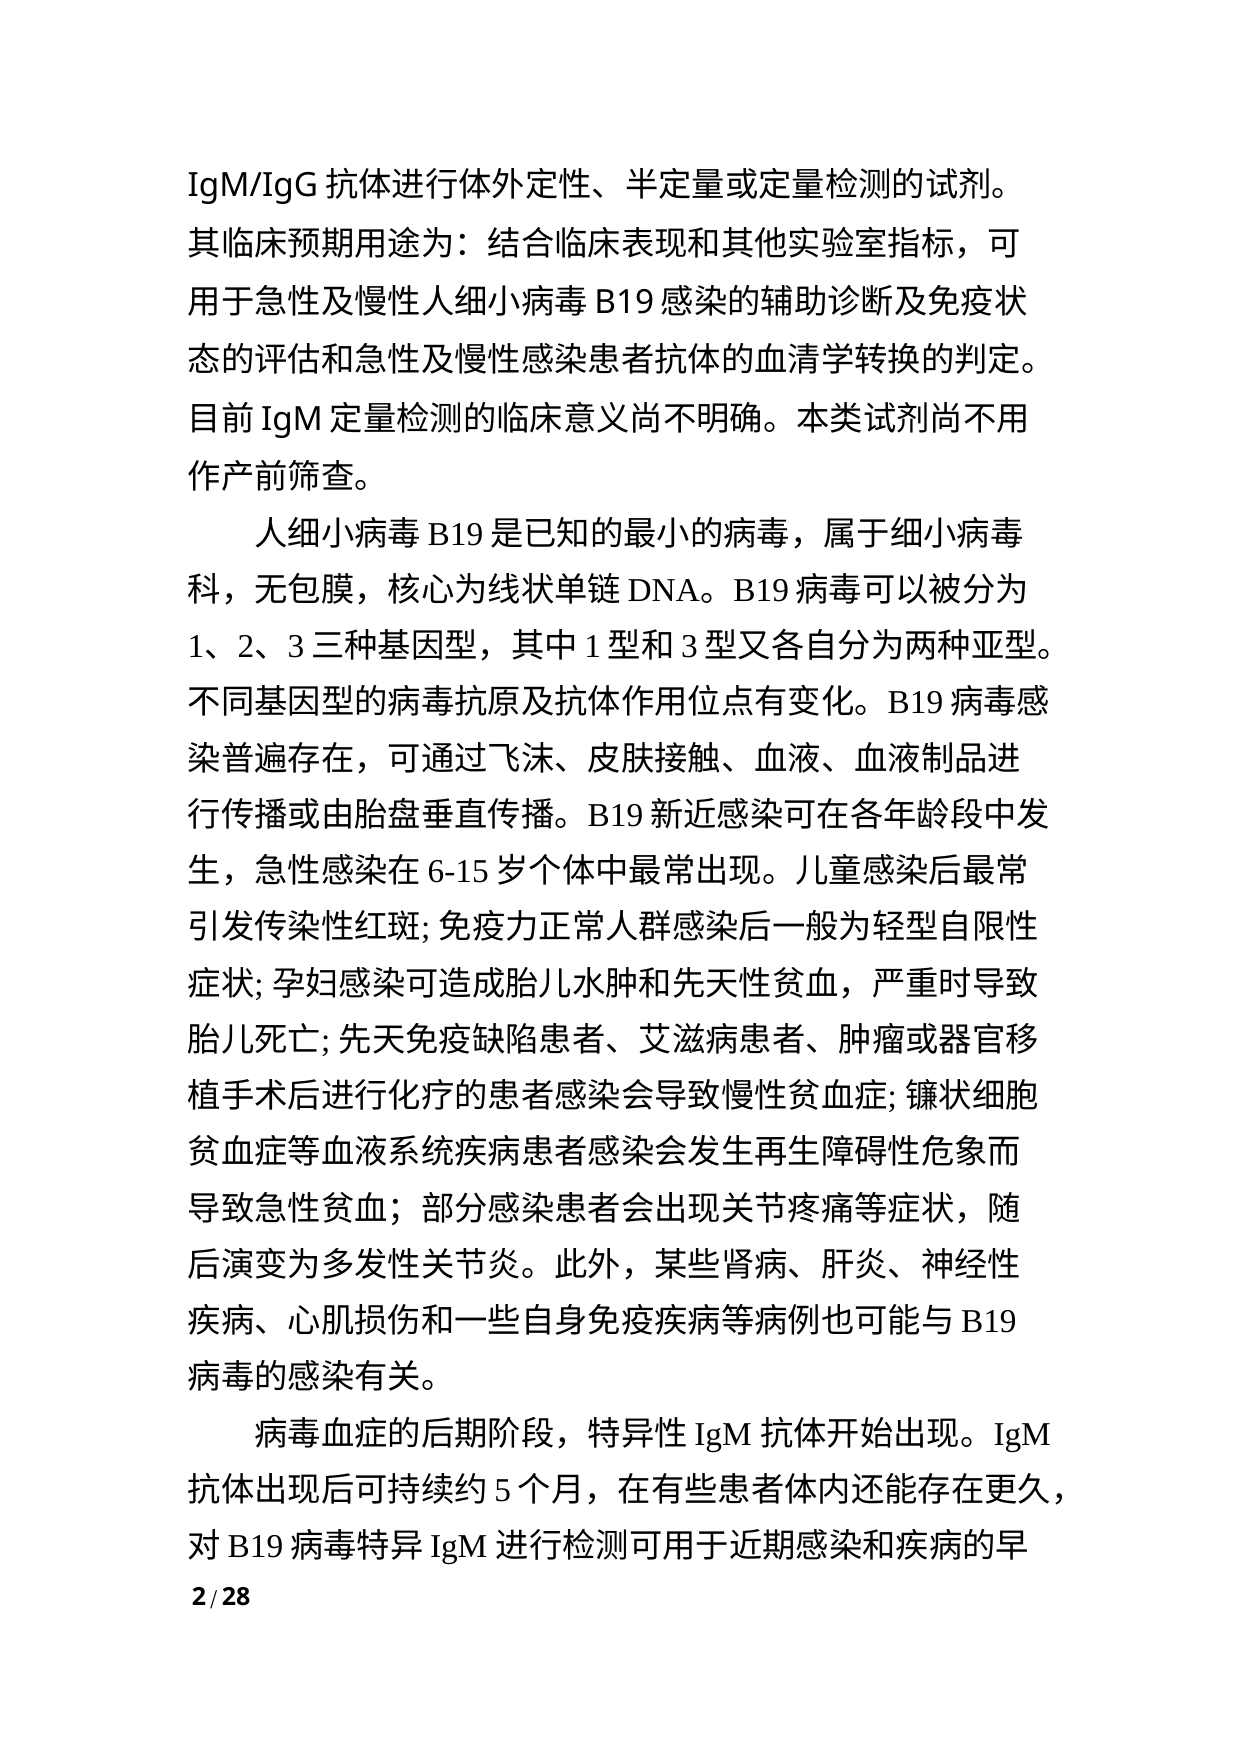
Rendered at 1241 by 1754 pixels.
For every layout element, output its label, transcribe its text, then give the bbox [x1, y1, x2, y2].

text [187, 1400, 1053, 1569]
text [187, 150, 1053, 500]
text 人细小病毒B19是已知的最小的病毒，属于细小病毒科，无包膜，核心为线状单链DNA。B19病毒可以被分为1、2、3三种基因型，其中1型和3型又各自分为两种亚型。不同基因型的病毒抗原及抗体作用位点有变化。B19病毒感染普遍存在，可通过飞沫、皮肤接触、血液、血液制品进行传播或由胎盘垂直传播。B19新近感染可在各年龄段中发生，急性感染在6-15岁个体中最常出现。儿童感染后最常引发传染性红斑; 免疫力正常人群感染后一般为轻型自限性症状; 孕妇感染可造成胎儿水肿和先天性贫血，严重时导致胎儿死亡; 先天免疫缺陷患者、艾滋病患者、肿瘤或器官移植手术后进行化疗的患者感染会导致慢性贫血症; 镰状细胞贫血症等血液系统疾病患者感染会发生再生障碍性危象而导致急性贫血；部分感染患者会出现关节疼痛等症状，随后演变为多发性关节炎。此外，某些肾病、肝炎、神经性疾病、心肌损伤和一些自身免疫疾病等病例也可能与B19病毒的感染有关。 [187, 500, 1053, 1400]
